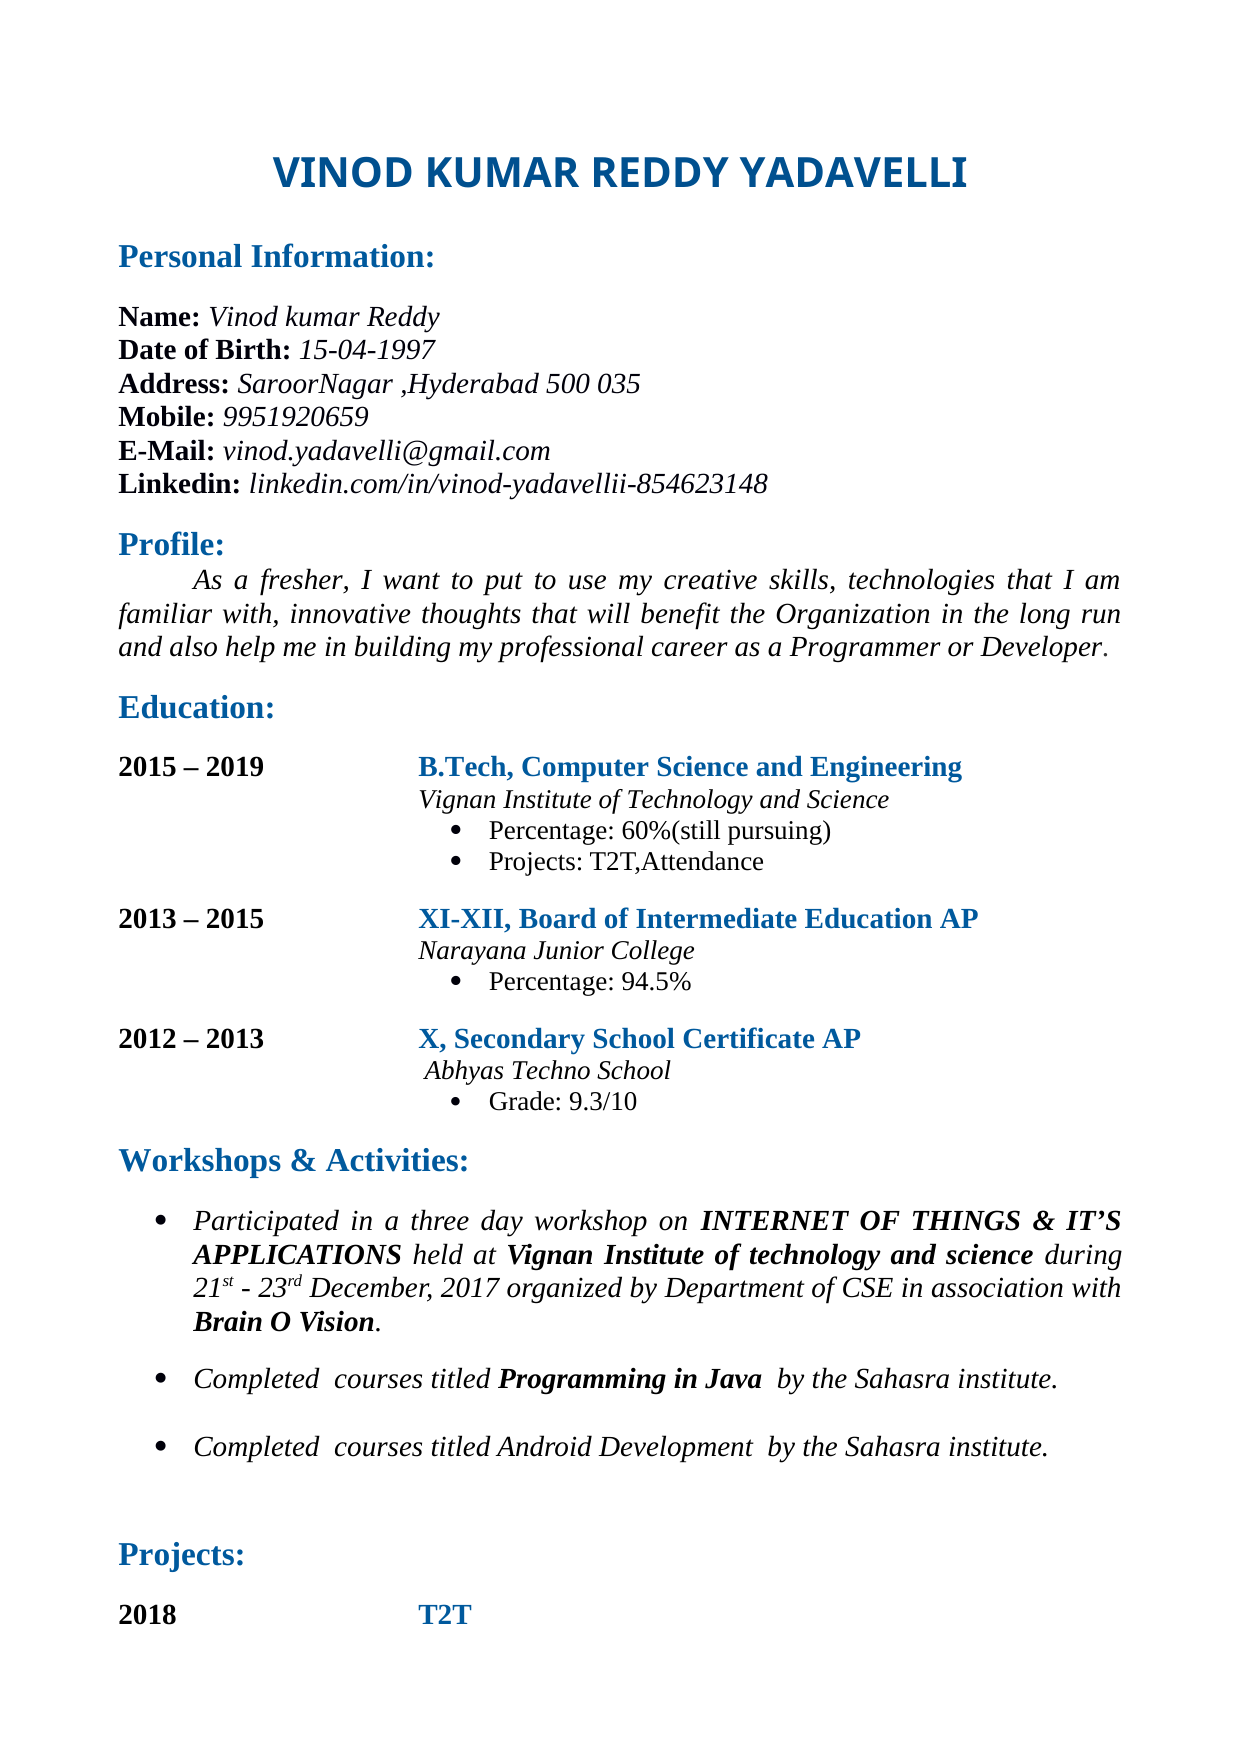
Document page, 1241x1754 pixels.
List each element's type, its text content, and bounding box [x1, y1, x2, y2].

list Grade: 9.3/10 [451, 1086, 1122, 1117]
text 2013 – 2015 XI-XII, Board of Intermediate Education AP [118, 901, 1122, 934]
text Linkedin: linkedin.com/in/vinod-yadavellii-854623148 [118, 467, 1122, 500]
text VINOD KUMAR REDDY YADAVELLI [118, 143, 1122, 200]
text Date of Birth: 15-04-1997 [118, 332, 1122, 366]
text 2018 T2T [118, 1597, 1122, 1630]
text Projects: [118, 1534, 1122, 1573]
text Workshops & Activities: [118, 1141, 1122, 1179]
text Education: [118, 687, 1122, 726]
list Completed courses titled Android Development by the Sahasra institute. [156, 1429, 1122, 1462]
text Name: Vinod kumar Reddy [118, 299, 1122, 332]
list Completed courses titled Programming in Java by the Sahasra institute. [156, 1361, 1122, 1395]
list Participated in a three day workshop on INTERNET OF THINGS & IT’S APPLICATIONS held at Vignan Institute of technology and science during 21st - 23rd December, 2017 organized by Department of CSE in association with Brain O Vision. [156, 1203, 1122, 1337]
text Mobile: 9951920659 [118, 399, 1122, 433]
list Percentage: 60%(still pursuing) [451, 814, 1122, 846]
text Vignan Institute of Technology and Science [118, 783, 1122, 814]
list Percentage: 94.5% [451, 966, 1122, 997]
text 2012 – 2013 X, Secondary School Certificate AP Abhyas Techno School [118, 1021, 1122, 1086]
text 2015 – 2019 B.Tech, Computer Science and Engineering [118, 749, 1122, 783]
list Projects: T2T,Attendance [451, 846, 1122, 877]
text Narayana Junior College [118, 934, 1122, 966]
text Profile: [118, 524, 1122, 562]
text E-Mail: vinod.yadavelli@gmail.com [118, 433, 1122, 467]
text Personal Information: [118, 236, 1122, 275]
text As a fresher, I want to put to use my creative skills, technologies that I am familiar with, innovative thoughts that will benefit the Organization in the long run and also help me in building my professional career as a Programmer or Developer. [118, 562, 1122, 663]
text Address: SaroorNagar ,Hyderabad 500 035 [118, 366, 1122, 399]
